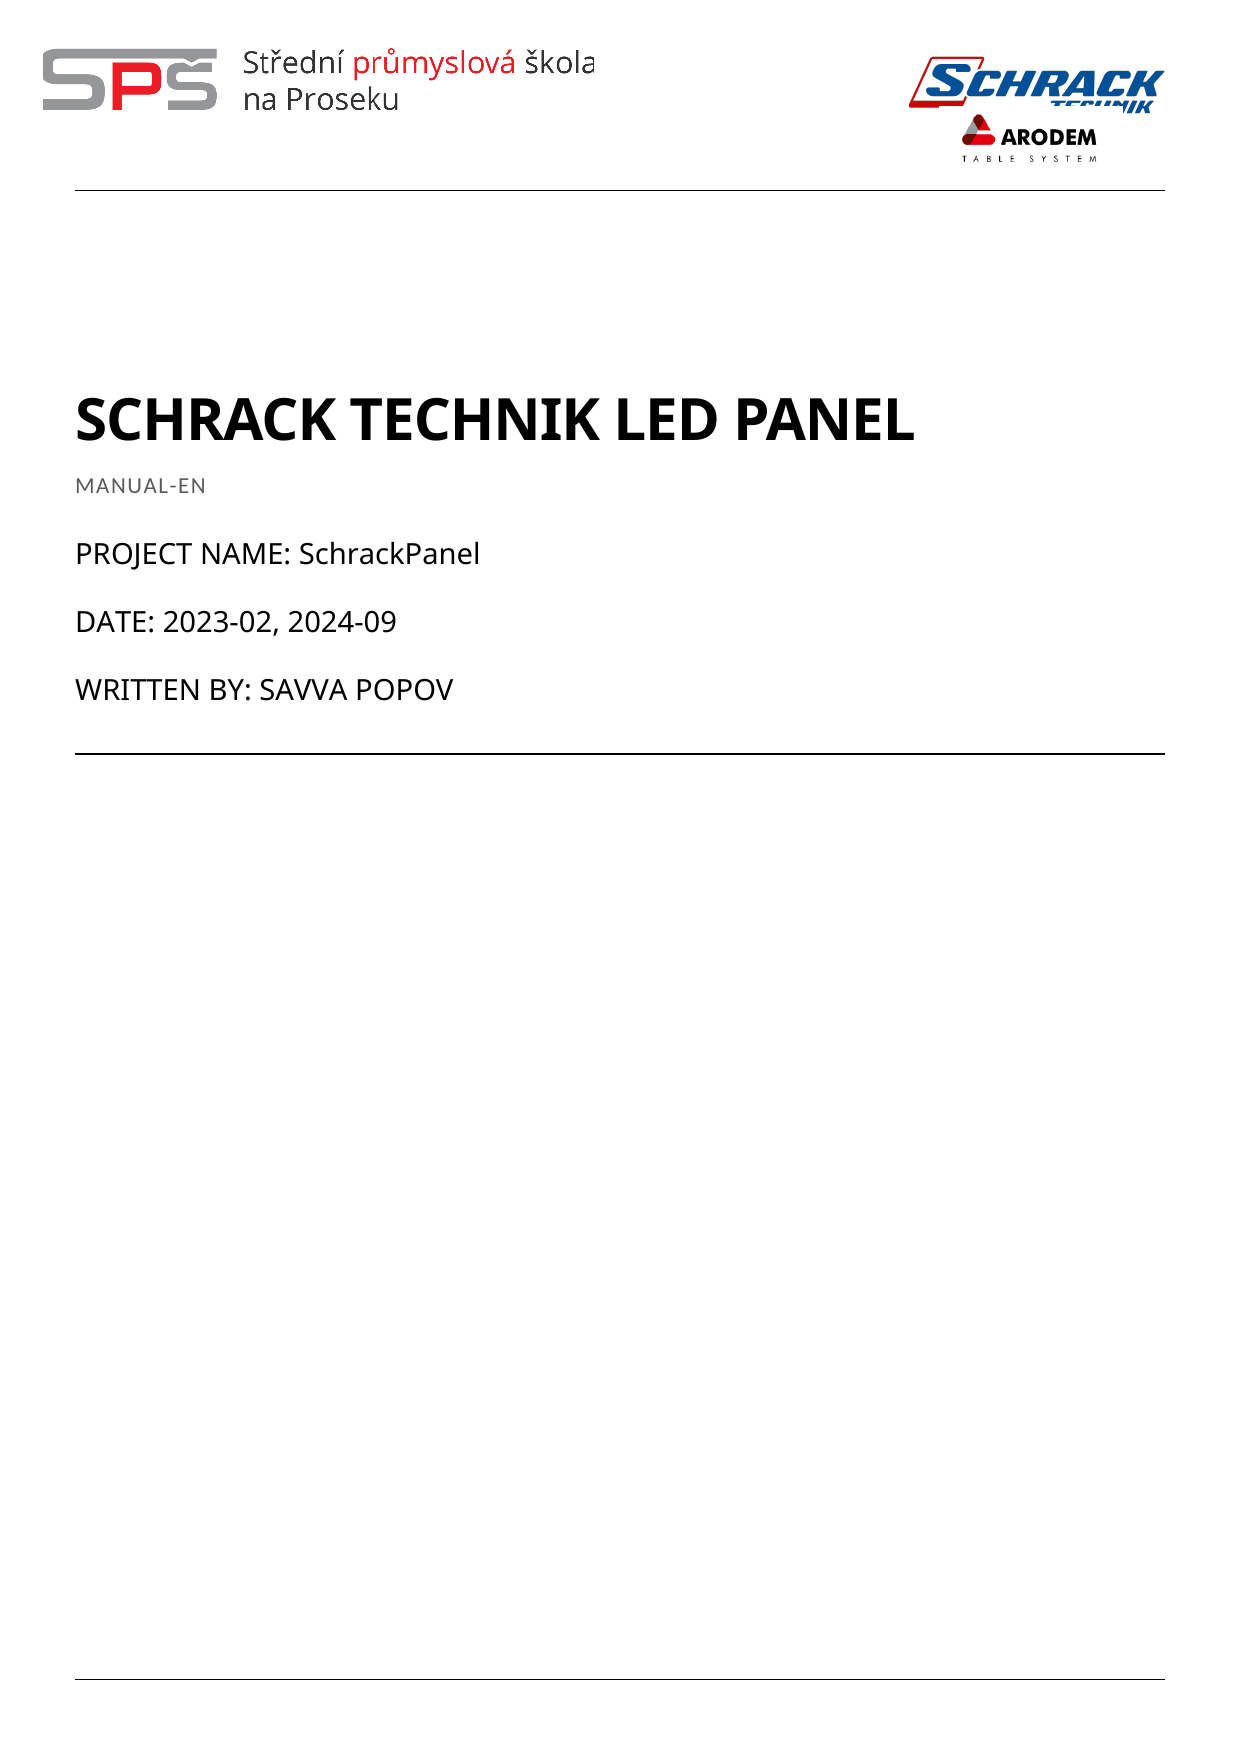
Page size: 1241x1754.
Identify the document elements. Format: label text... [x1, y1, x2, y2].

picture [907, 55, 1166, 177]
picture [41, 47, 594, 113]
title SCHRACK TECHNIK LED PANEL [75, 367, 1165, 468]
text DATE: 2023-02, 2024-09 WRITTEN BY: SAVVA POPOV [75, 587, 1165, 723]
text PROJECT NAME: SchrackPanel [75, 519, 1165, 587]
subtitle MANUAL-EN [75, 468, 1165, 502]
